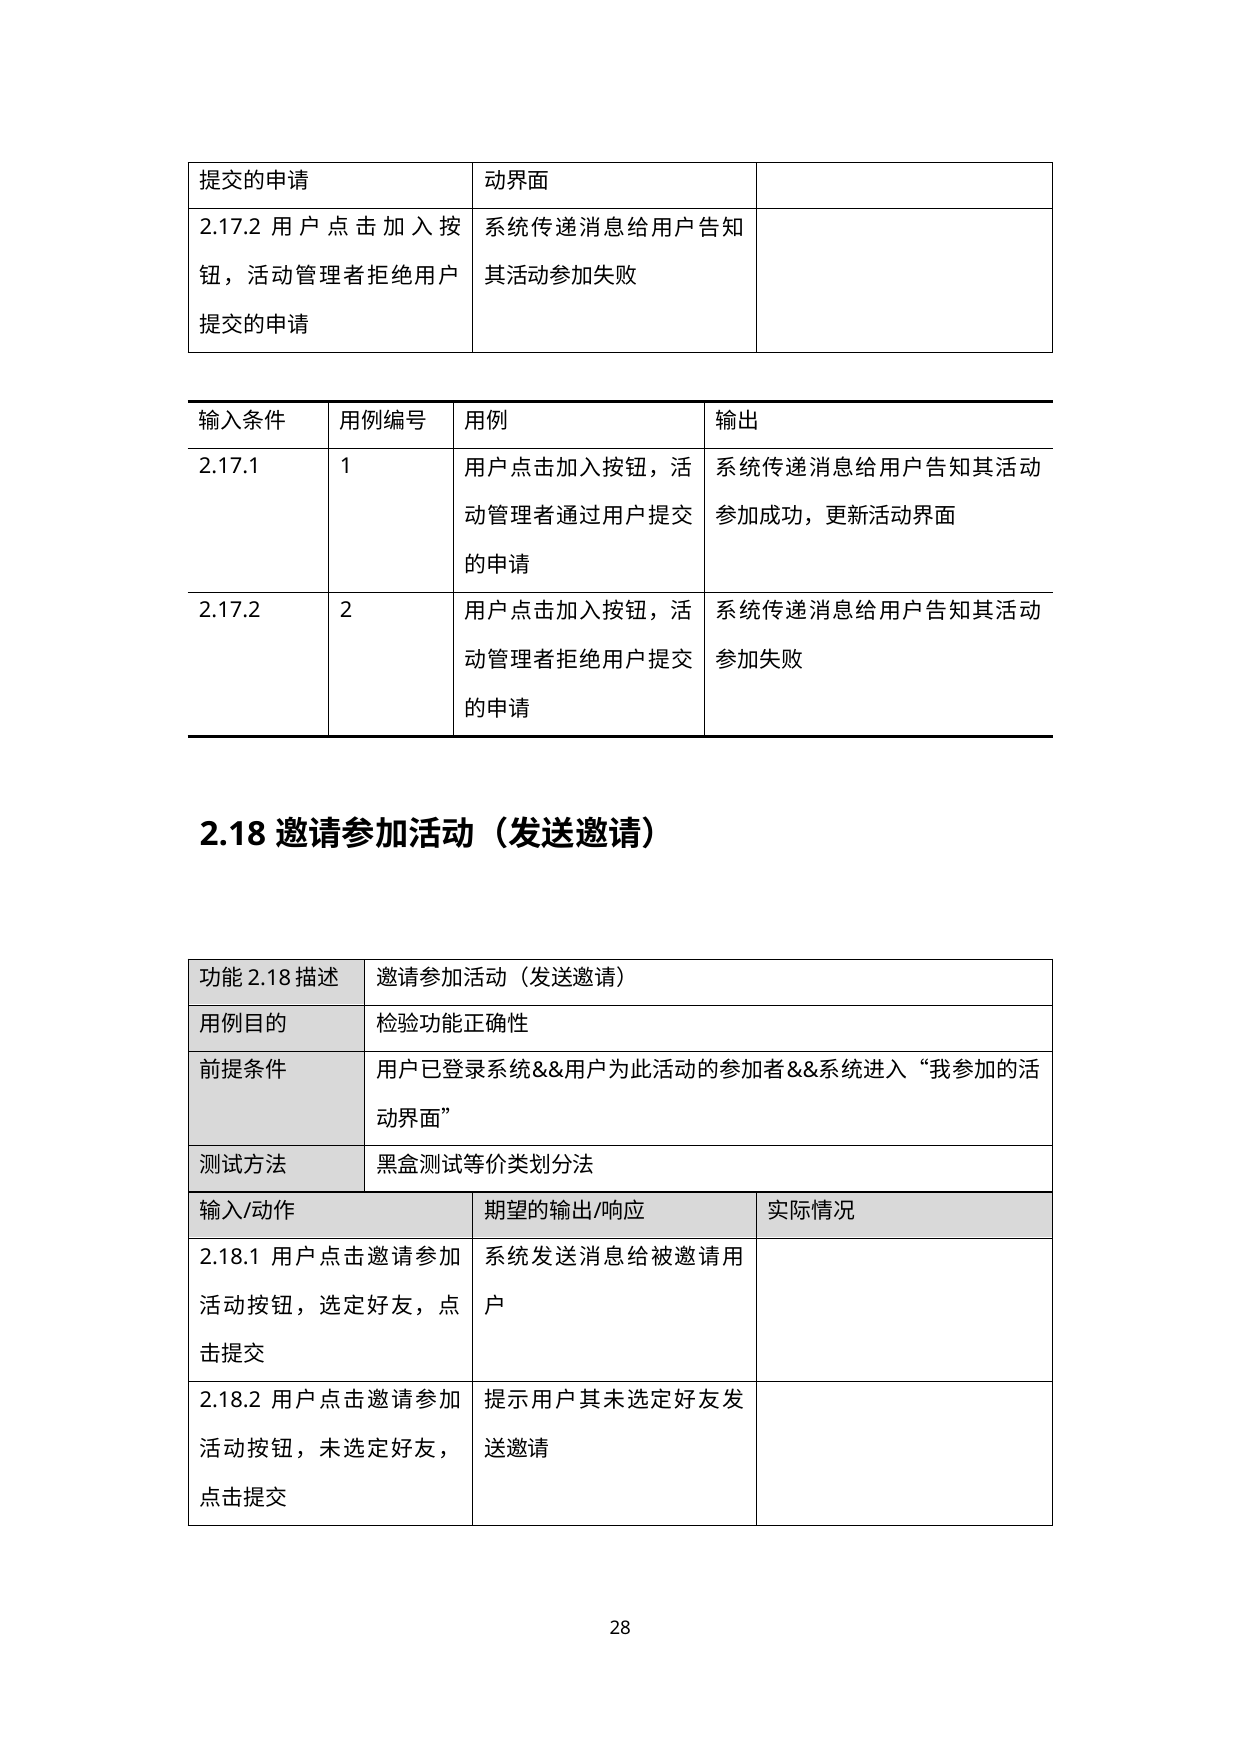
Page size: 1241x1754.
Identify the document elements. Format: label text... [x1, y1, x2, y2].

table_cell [473, 163, 756, 208]
table_cell 检验功能正确性 [365, 1006, 1052, 1051]
table_header 输出 [705, 403, 1053, 448]
table_cell [757, 1239, 1052, 1381]
table_cell 系统传递消息给用户告知其活动参加成功，更新活动界面 [705, 449, 1053, 592]
table_cell 2.17.1 [188, 449, 328, 592]
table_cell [189, 163, 472, 208]
table_cell 系统传递消息给用户告知其活动参加失败 [705, 593, 1053, 735]
table_cell 2.18.2 用户点击邀请参加活动按钮，未选定好友，点击提交 [189, 1382, 472, 1524]
table_header 用例编号 [329, 403, 453, 448]
table_cell 用户点击加入按钮，活动管理者通过用户提交的申请 [454, 449, 704, 592]
table_cell 用例目的 [189, 1006, 364, 1051]
table_header 输入条件 [188, 403, 328, 448]
table_cell [757, 1382, 1052, 1524]
table_cell 2.17.2 [188, 593, 328, 735]
table_cell 期望的输出/响应 [473, 1193, 756, 1237]
table_cell 输入/动作 [189, 1193, 472, 1237]
table_cell 2.17.2用户点击加入按钮，活动管理者拒绝用户提交的申请 [189, 209, 472, 352]
table_cell 1 [329, 449, 453, 592]
table_cell 提示用户其未选定好友发送邀请 [473, 1382, 756, 1524]
table_cell 系统发送消息给被邀请用户 [473, 1239, 756, 1381]
table_cell 实际情况 [757, 1193, 1052, 1237]
table_cell 前提条件 [189, 1052, 364, 1145]
table_cell 2 [329, 593, 453, 735]
table_header 邀请参加活动（发送邀请） [365, 960, 1052, 1004]
table_header 功能2.18描述 [189, 960, 364, 1004]
table_cell 用户已登录系统&&用户为此活动的参加者&&系统进入“我参加的活动界面” [365, 1052, 1052, 1145]
table_cell 测试方法 [189, 1146, 364, 1191]
table_cell [757, 209, 1052, 352]
subtitle 邀请参加活动（发送邀请） [199, 798, 1053, 863]
table_cell 用户点击加入按钮，活动管理者拒绝用户提交的申请 [454, 593, 704, 735]
table_cell 2.18.1 用户点击邀请参加活动按钮，选定好友，点击提交 [189, 1239, 472, 1381]
table_cell 系统传递消息给用户告知其活动参加失败 [473, 209, 756, 352]
table_cell [757, 163, 1052, 208]
table_header 用例 [454, 403, 704, 448]
table_cell 黑盒测试等价类划分法 [365, 1146, 1052, 1191]
